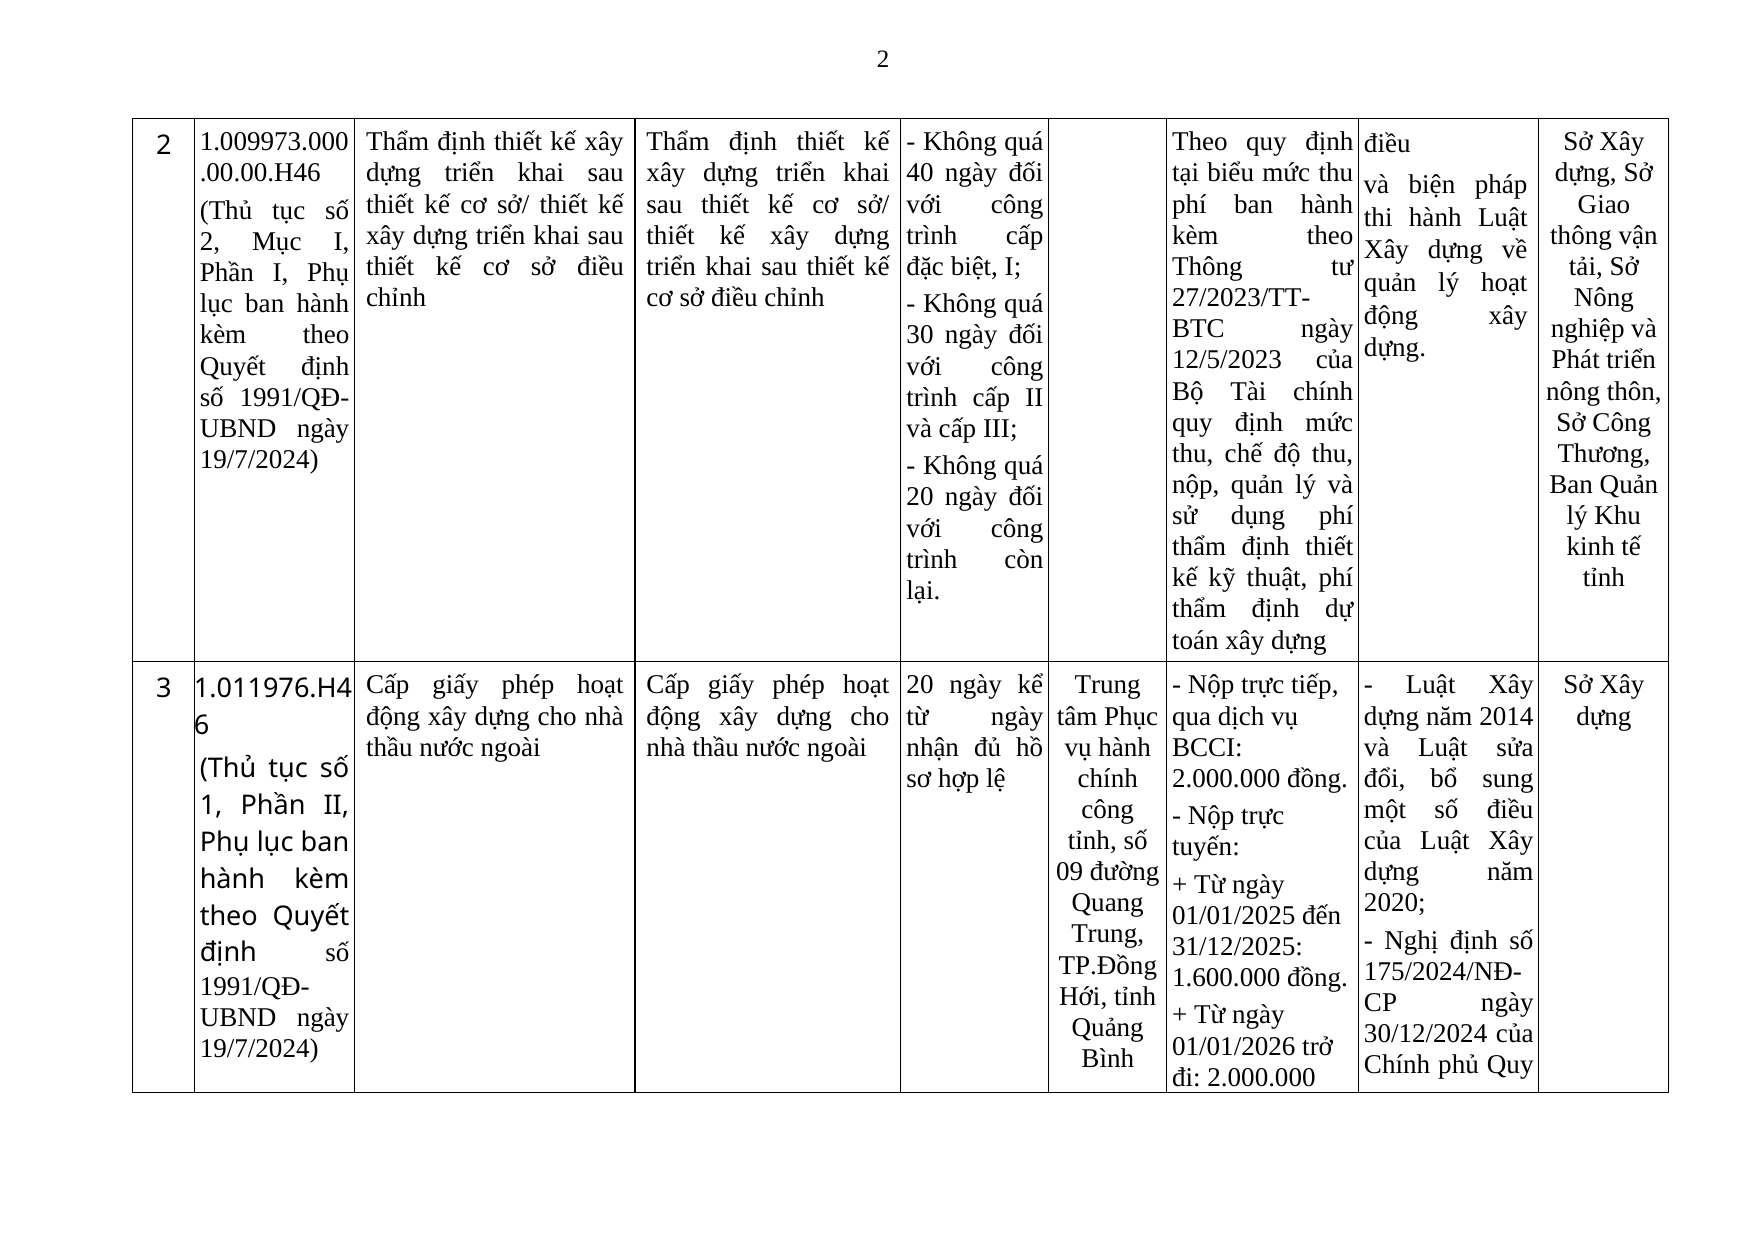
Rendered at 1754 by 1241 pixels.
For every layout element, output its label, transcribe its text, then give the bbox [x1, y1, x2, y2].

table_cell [636, 662, 900, 1092]
table_cell 3 [133, 662, 194, 1092]
table_cell 1.009973.000.00.00.H46 (Thủ tục số 2, Mục I, Phần I, Phụ lục ban hành kèm theo Quyết định số 1991/QĐ-UBND ngày 19/7/2024) [195, 119, 354, 661]
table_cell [1359, 119, 1538, 661]
table_cell Thẩm định thiết kế xây dựng triển khai sau thiết kế cơ sở/ thiết kế xây dựng triển khai sau thiết kế cơ sở điều chỉnh [636, 119, 900, 661]
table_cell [1167, 662, 1358, 1092]
table_cell Thẩm định thiết kế xây dựng triển khai sau thiết kế cơ sở/ thiết kế xây dựng triển khai sau thiết kế cơ sở điều chỉnh [355, 119, 634, 661]
table_cell Sở Xây dựng [1539, 662, 1668, 1092]
table_cell - Không quá 40 ngày đối với công trình cấp đặc biệt, I; - Không quá 30 ngày đối với công trình cấp II và cấp III; - Không quá 20 ngày đối với công trình còn lại. [901, 119, 1048, 661]
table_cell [901, 662, 1048, 1092]
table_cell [1049, 662, 1166, 1092]
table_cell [1049, 119, 1166, 661]
table_cell Theo quy định tại biểu mức thu phí ban hành kèm theo Thông tư 27/2023/TT-BTC ngày 12/5/2023 của Bộ Tài chính quy định mức thu, chế độ thu, nộp, quản lý và sử dụng phí thẩm định thiết kế kỹ thuật, phí thẩm định dự toán xây dựng [1167, 119, 1358, 661]
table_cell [355, 662, 634, 1092]
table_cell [1539, 119, 1668, 661]
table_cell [195, 662, 354, 1092]
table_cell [1359, 662, 1538, 1092]
table_cell 2 [133, 119, 194, 661]
